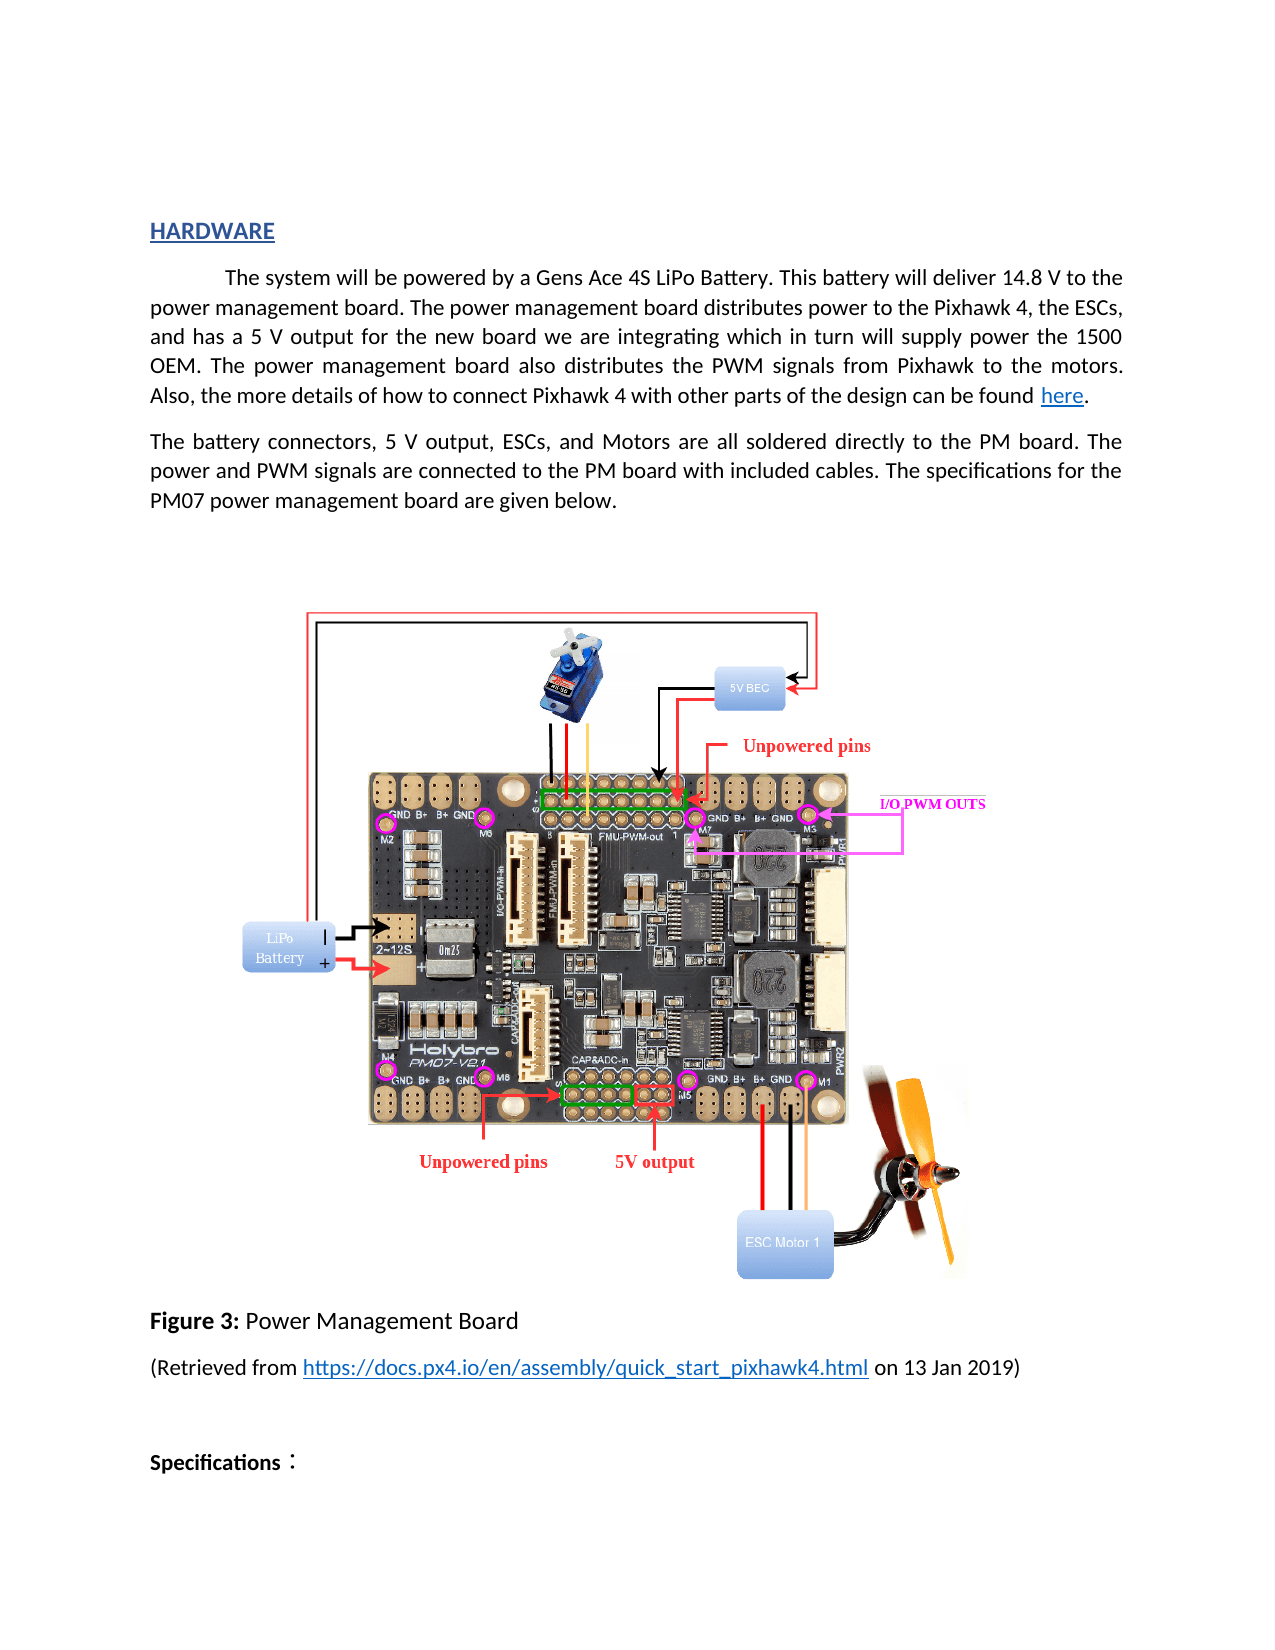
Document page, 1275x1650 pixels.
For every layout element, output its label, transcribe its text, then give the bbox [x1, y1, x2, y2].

picture [240, 597, 987, 1279]
text Figure 3: Power Management Board [150, 1305, 1125, 1335]
text (Retrieved from https://docs.px4.io/en/assembly/quick_start_pixhawk4.html on 13 Jan 2019) [150, 1353, 1125, 1382]
text The system will be powered by a Gens Ace 4S LiPo Battery. This battery will deliver 14.8 V to the power management board. The power management board distributes power to the Pixhawk 4, the ESCs, and has a 5 V output for the new board we are integrating which in turn will supply power the 1500 OEM. The power management board also distributes the PWM signals from Pixhawk to the motors. Also, the more details of how to connect Pixhawk 4 with other parts of the design can be found here. [150, 263, 1125, 409]
text Specifications： [150, 1446, 1125, 1477]
text HARDWARE [150, 215, 1125, 245]
text The battery connectors, 5 V output, ESCs, and Motors are all soldered directly to the PM board. The power and PWM signals are connected to the PM board with included cables. The specifications for the PM07 power management board are given below. [150, 427, 1125, 514]
